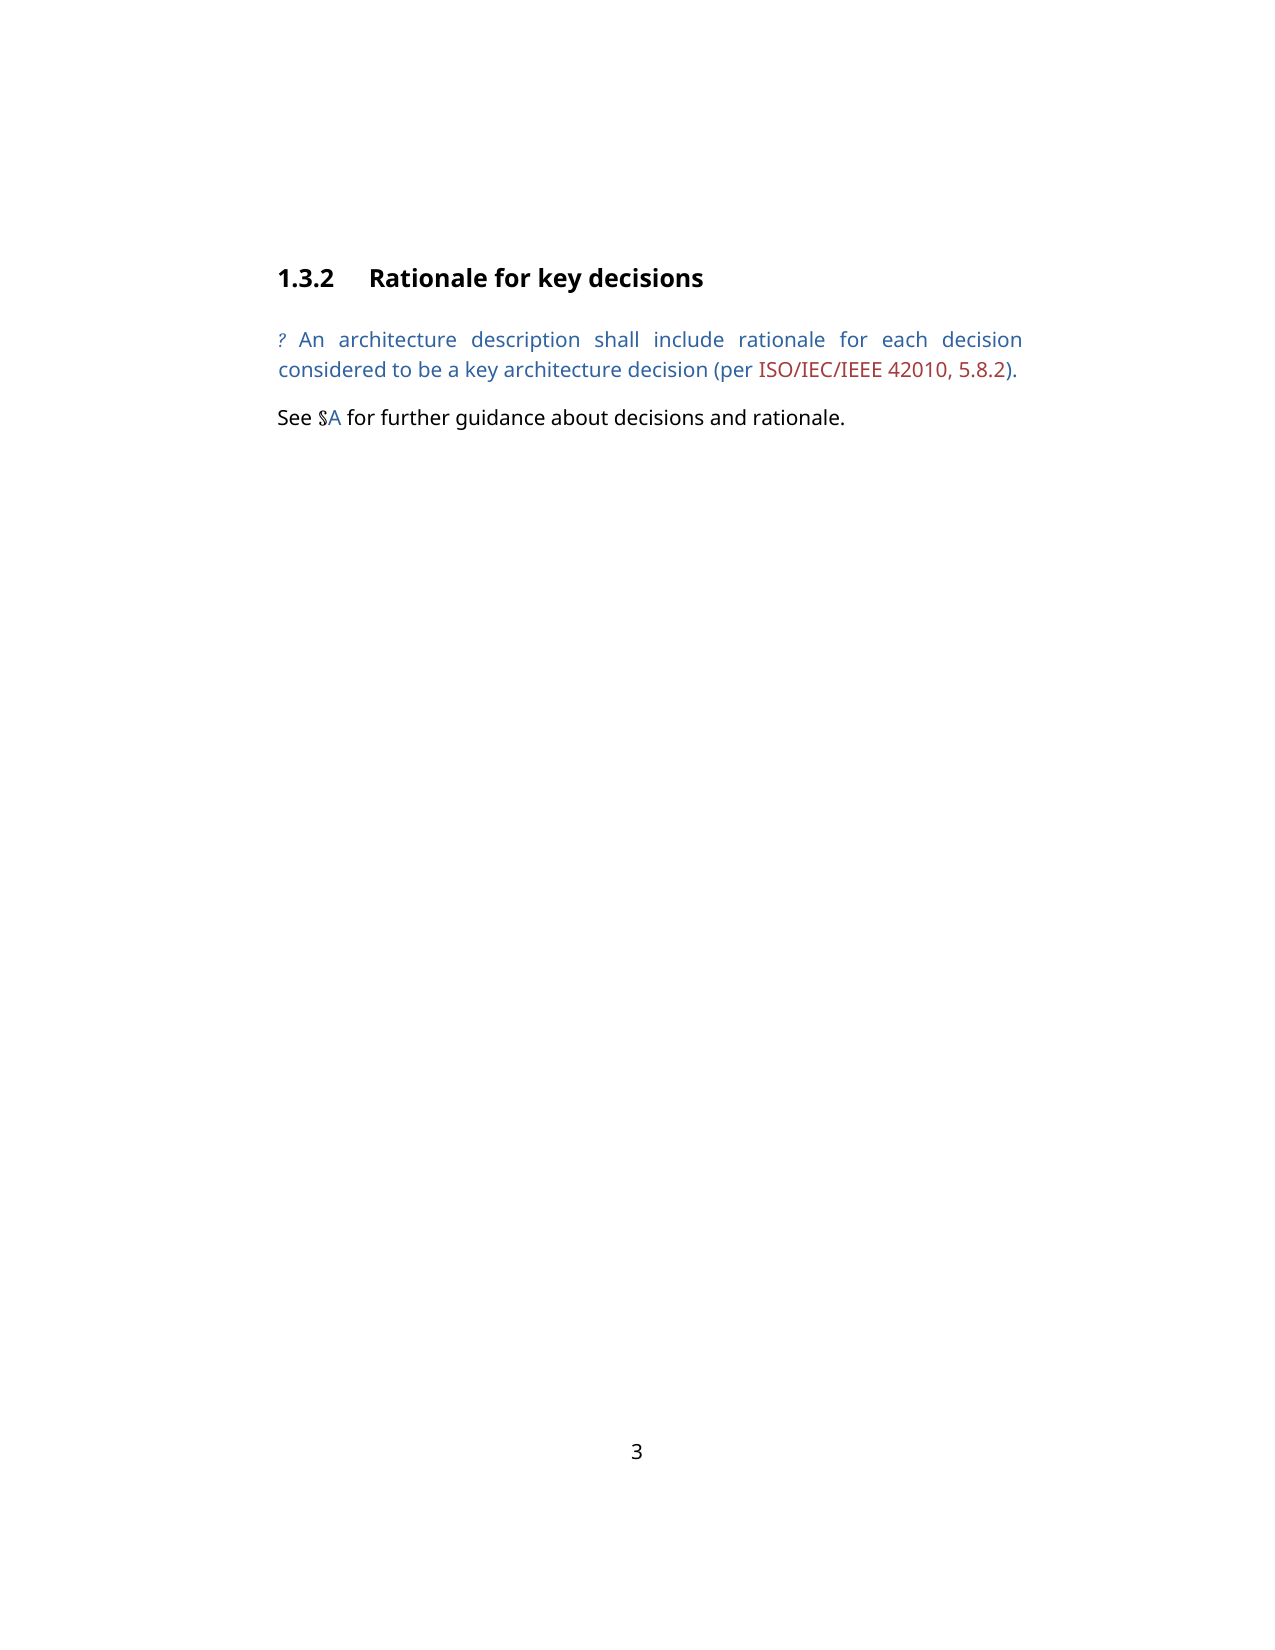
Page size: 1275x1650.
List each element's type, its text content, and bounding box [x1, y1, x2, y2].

text ? An architecture description shall include rationale for each decision considered to be a key architecture decision (per ISO/IEC/IEEE 42010, 5.8.2). [277, 325, 1024, 384]
subtitle 1.3.2 Rationale for key decisions [277, 261, 1082, 295]
text See §A for further guidance about decisions and rationale. [277, 403, 996, 431]
